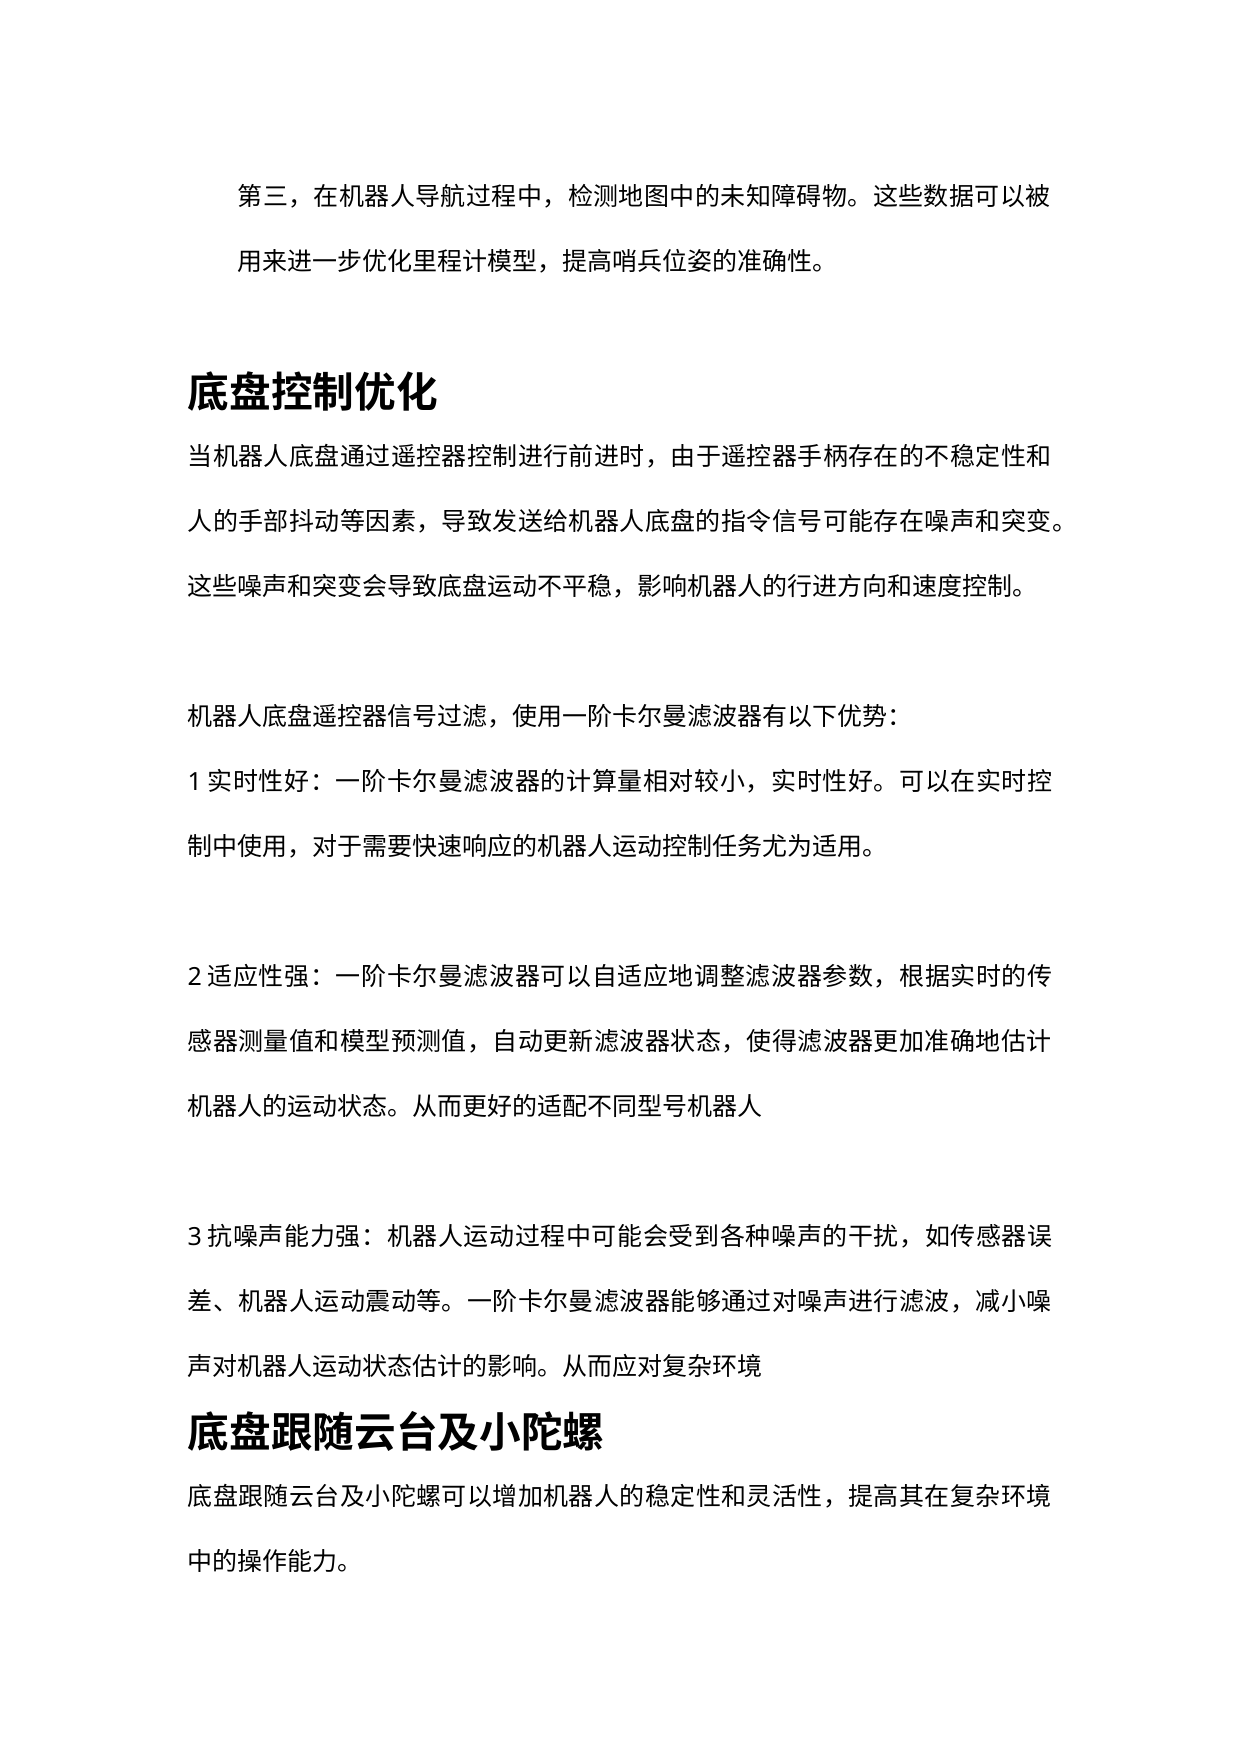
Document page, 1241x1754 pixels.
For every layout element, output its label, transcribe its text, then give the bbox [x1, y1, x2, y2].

text 当机器人底盘通过遥控器控制进行前进时，由于遥控器手柄存在的不稳定性和人的手部抖动等因素，导致发送给机器人底盘的指令信号可能存在噪声和突变。这些噪声和突变会导致底盘运动不平稳，影响机器人的行进方向和速度控制。 [187, 422, 1053, 617]
text 机器人底盘遥控器信号过滤，使用一阶卡尔曼滤波器有以下优势： [187, 682, 1053, 747]
text 1实时性好：一阶卡尔曼滤波器的计算量相对较小，实时性好。可以在实时控制中使用，对于需要快速响应的机器人运动控制任务尤为适用。 [187, 747, 1053, 877]
text 底盘跟随云台及小陀螺可以增加机器人的稳定性和灵活性，提高其在复杂环境中的操作能力。 [187, 1462, 1053, 1592]
text 底盘控制优化 [187, 357, 1053, 422]
text 2适应性强：一阶卡尔曼滤波器可以自适应地调整滤波器参数，根据实时的传感器测量值和模型预测值，自动更新滤波器状态，使得滤波器更加准确地估计机器人的运动状态。从而更好的适配不同型号机器人 [187, 942, 1053, 1137]
text 第三，在机器人导航过程中，检测地图中的未知障碍物。这些数据可以被用来进一步优化里程计模型，提高哨兵位姿的准确性。 [237, 162, 1053, 292]
text 3抗噪声能力强：机器人运动过程中可能会受到各种噪声的干扰，如传感器误差、机器人运动震动等。一阶卡尔曼滤波器能够通过对噪声进行滤波，减小噪声对机器人运动状态估计的影响。从而应对复杂环境 [187, 1202, 1053, 1397]
text 底盘跟随云台及小陀螺 [187, 1397, 1053, 1462]
